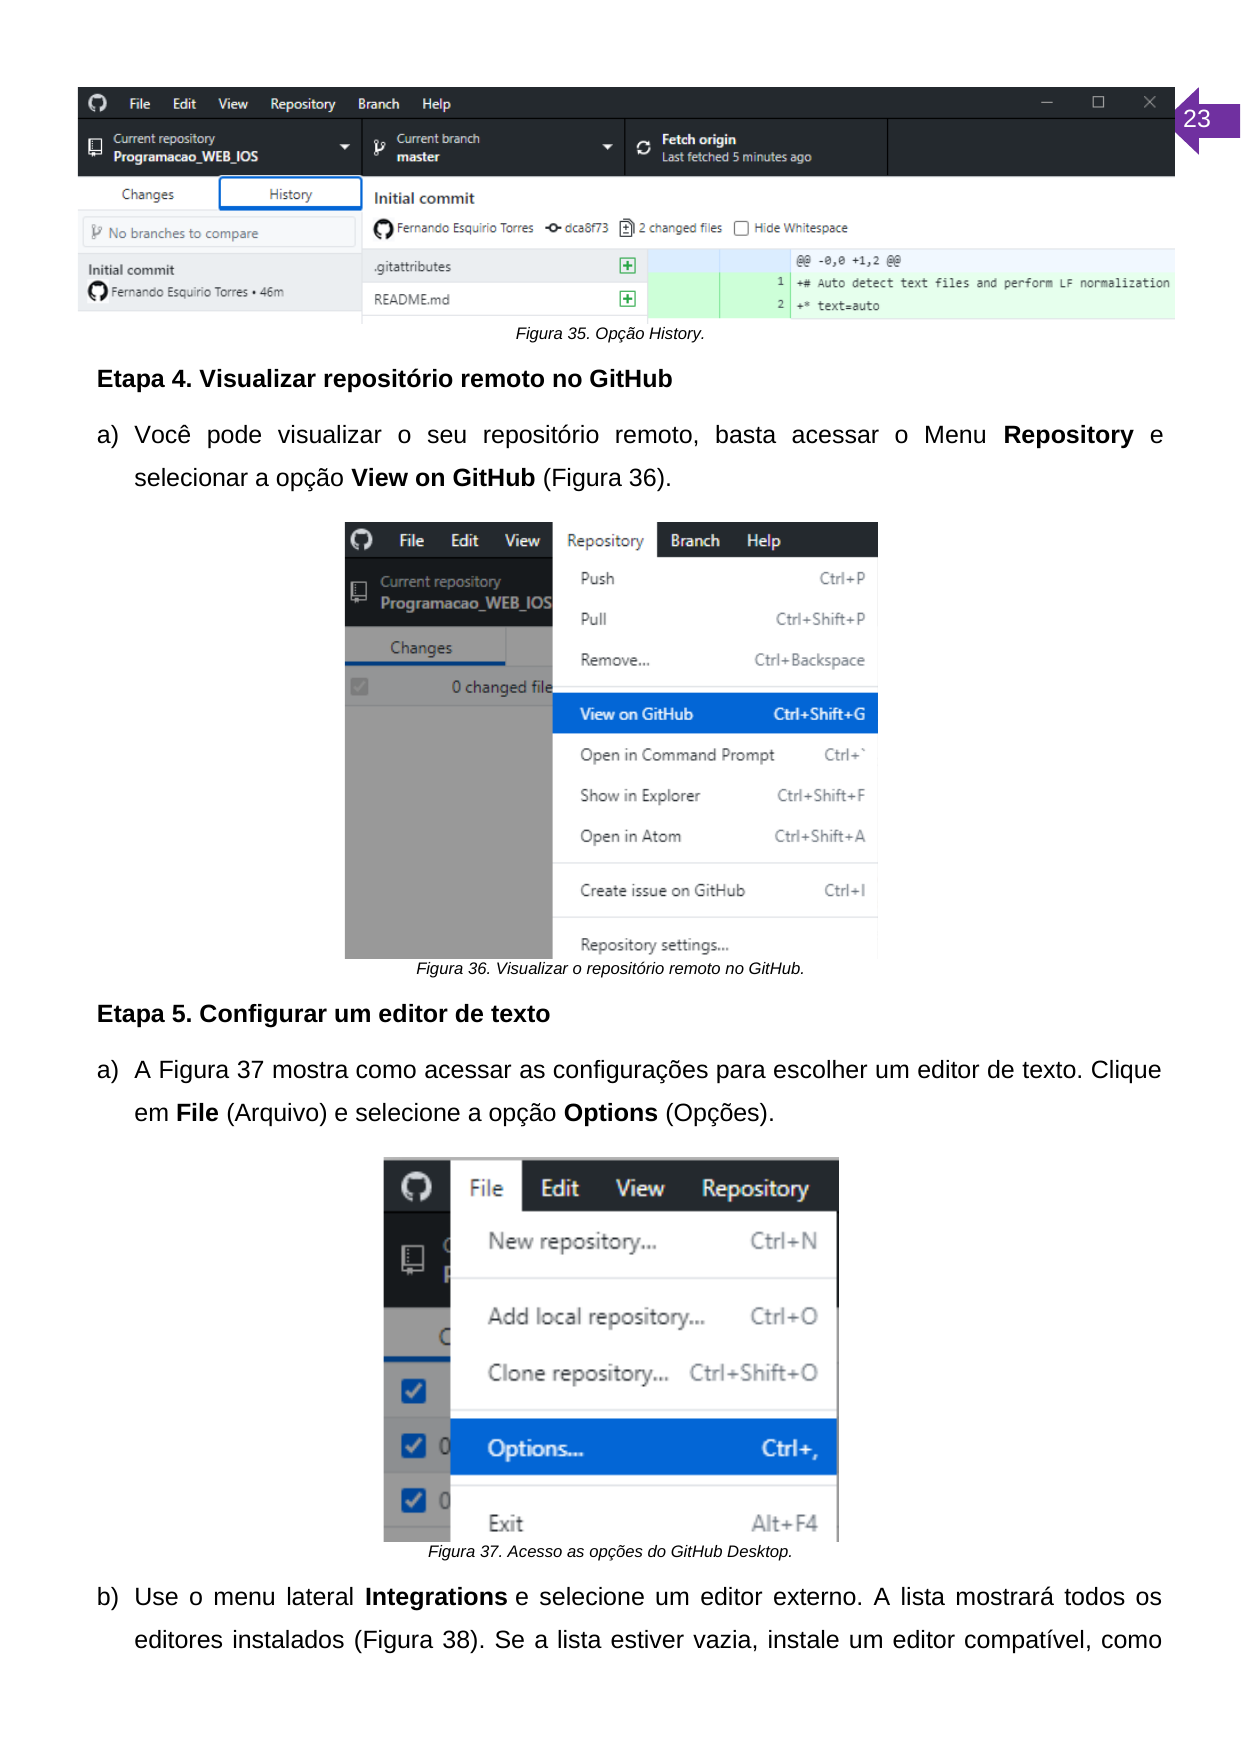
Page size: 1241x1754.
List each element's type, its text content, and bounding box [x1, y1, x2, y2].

list A Figura 31 mostra como acessar as configurações para escolher um editor de texto. Clique em File (Arquivo) e selecione a opção Options (Opções). [97, 1055, 1163, 1127]
picture [383, 1157, 839, 1542]
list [97, 1581, 1163, 1653]
subtitle Etapa 4. Visualizar repositório remoto no GitHub [97, 364, 1163, 393]
text Figura 37. Acesso as opções do GitHub Desktop. [59, 1541, 1163, 1561]
list Você pode visualizar o seu repositório remoto, basta acessar o Menu Repository e selecionar a opção View on GitHub (Figura 30). [97, 420, 1163, 492]
text Figura 35. Opção History. [59, 324, 1163, 343]
subtitle Etapa 5. Configurar um editor de texto [97, 999, 1163, 1028]
picture [344, 522, 878, 959]
text Figura 36. Visualizar o repositório remoto no GitHub. [59, 959, 1163, 978]
